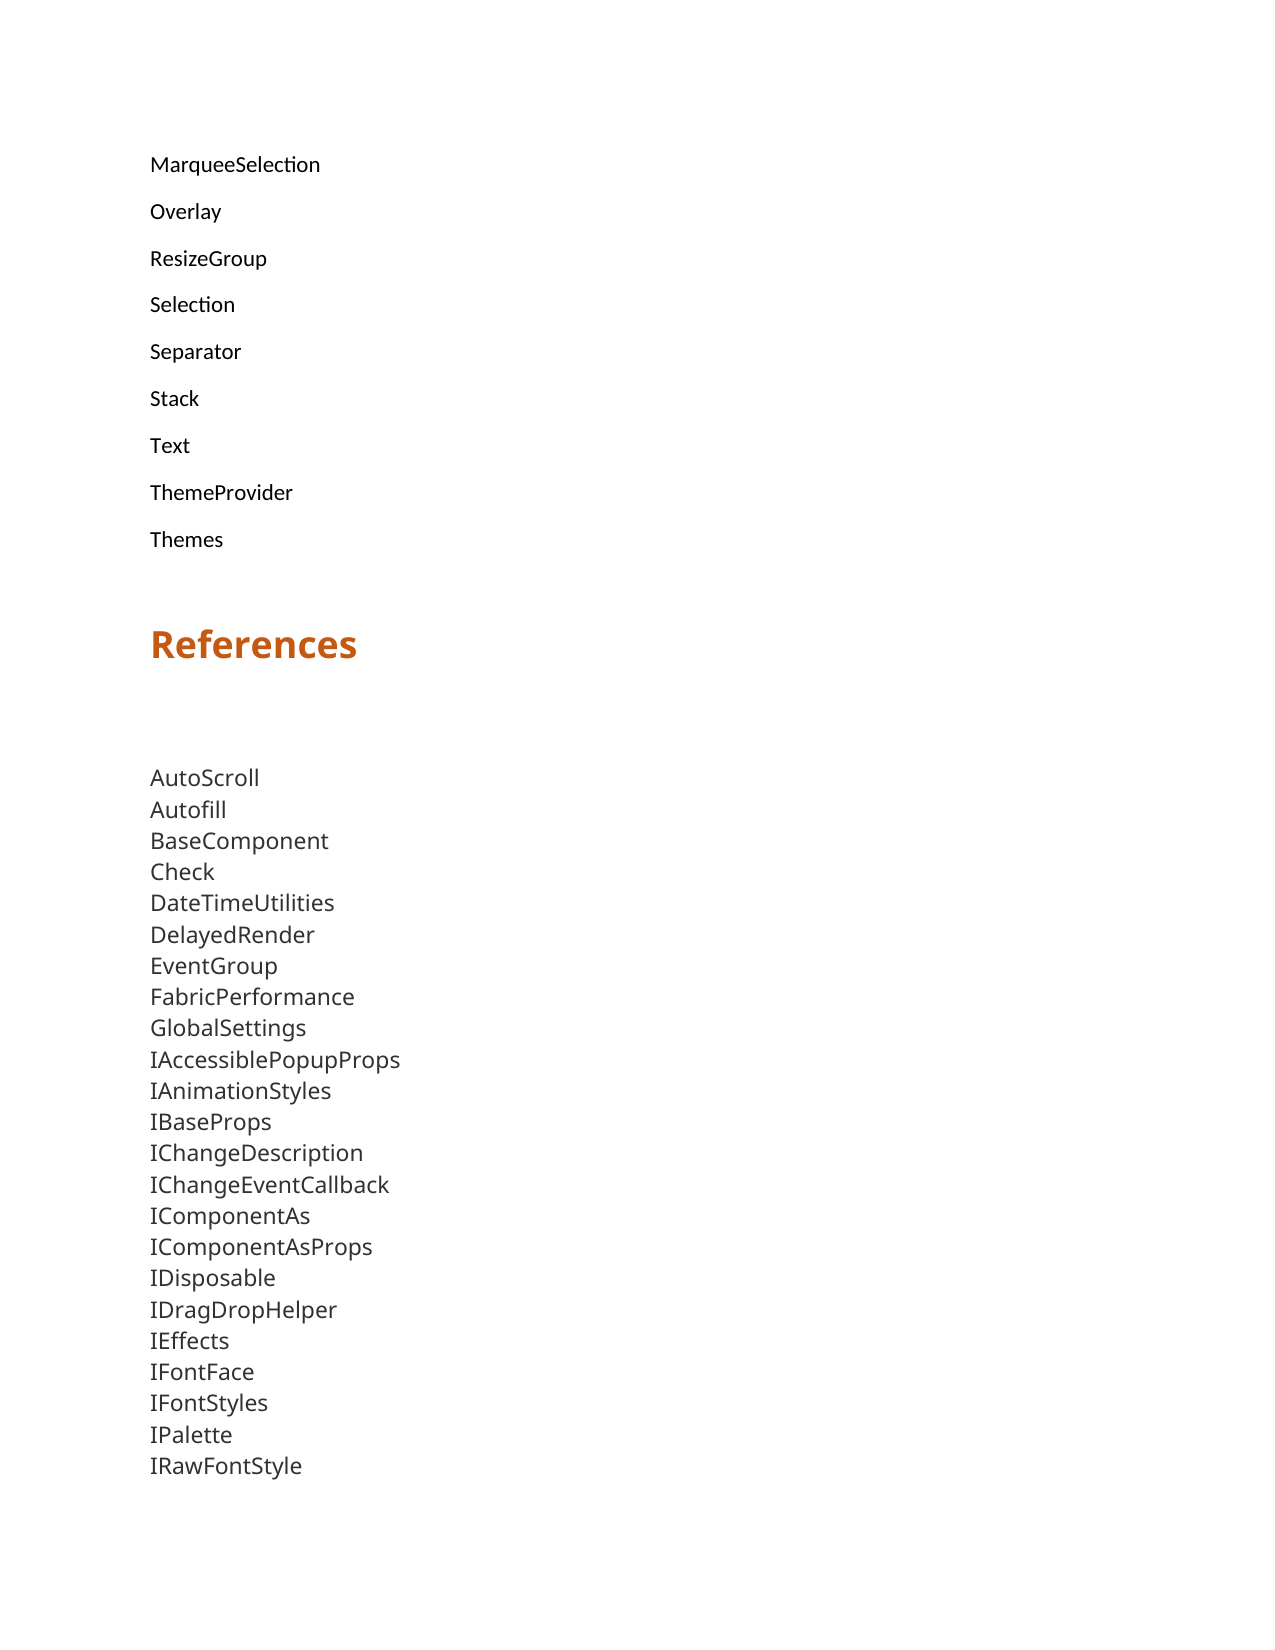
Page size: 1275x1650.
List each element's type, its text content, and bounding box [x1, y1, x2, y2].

text IBaseProps [150, 1106, 1125, 1137]
text EventGroup [150, 950, 1125, 981]
text IFontFace [150, 1356, 1125, 1387]
text IAnimationStyles [150, 1075, 1125, 1106]
text GlobalSettings [150, 1012, 1125, 1043]
text Autofill [150, 793, 1125, 825]
text IComponentAsProps [150, 1231, 1125, 1262]
text IPalette [150, 1418, 1125, 1450]
text IDragDropHelper [150, 1293, 1125, 1325]
text FabricPerformance [150, 981, 1125, 1012]
text Themes [150, 525, 1125, 553]
text MarqueeSelection [150, 150, 1125, 178]
text IFontStyles [150, 1387, 1125, 1418]
text DateTimeUtilities [150, 887, 1125, 918]
text IChangeEventCallback [150, 1168, 1125, 1200]
text BaseComponent [150, 825, 1125, 856]
text Overlay [150, 197, 1125, 225]
text AutoScroll [150, 762, 1125, 793]
text DelayedRender [150, 918, 1125, 950]
text IChangeDescription [150, 1137, 1125, 1168]
text Text [150, 431, 1125, 459]
text IDisposable [150, 1262, 1125, 1293]
text IEffects [150, 1325, 1125, 1356]
text ThemeProvider [150, 478, 1125, 506]
text ResizeGroup [150, 244, 1125, 272]
text Selection [150, 291, 1125, 319]
text IRawFontStyle [150, 1450, 1125, 1481]
text IAccessiblePopupProps [150, 1043, 1125, 1075]
text Separator [150, 337, 1125, 366]
text Stack [150, 384, 1125, 412]
text Check [150, 856, 1125, 887]
text IComponentAs [150, 1200, 1125, 1231]
text References [150, 619, 1125, 670]
